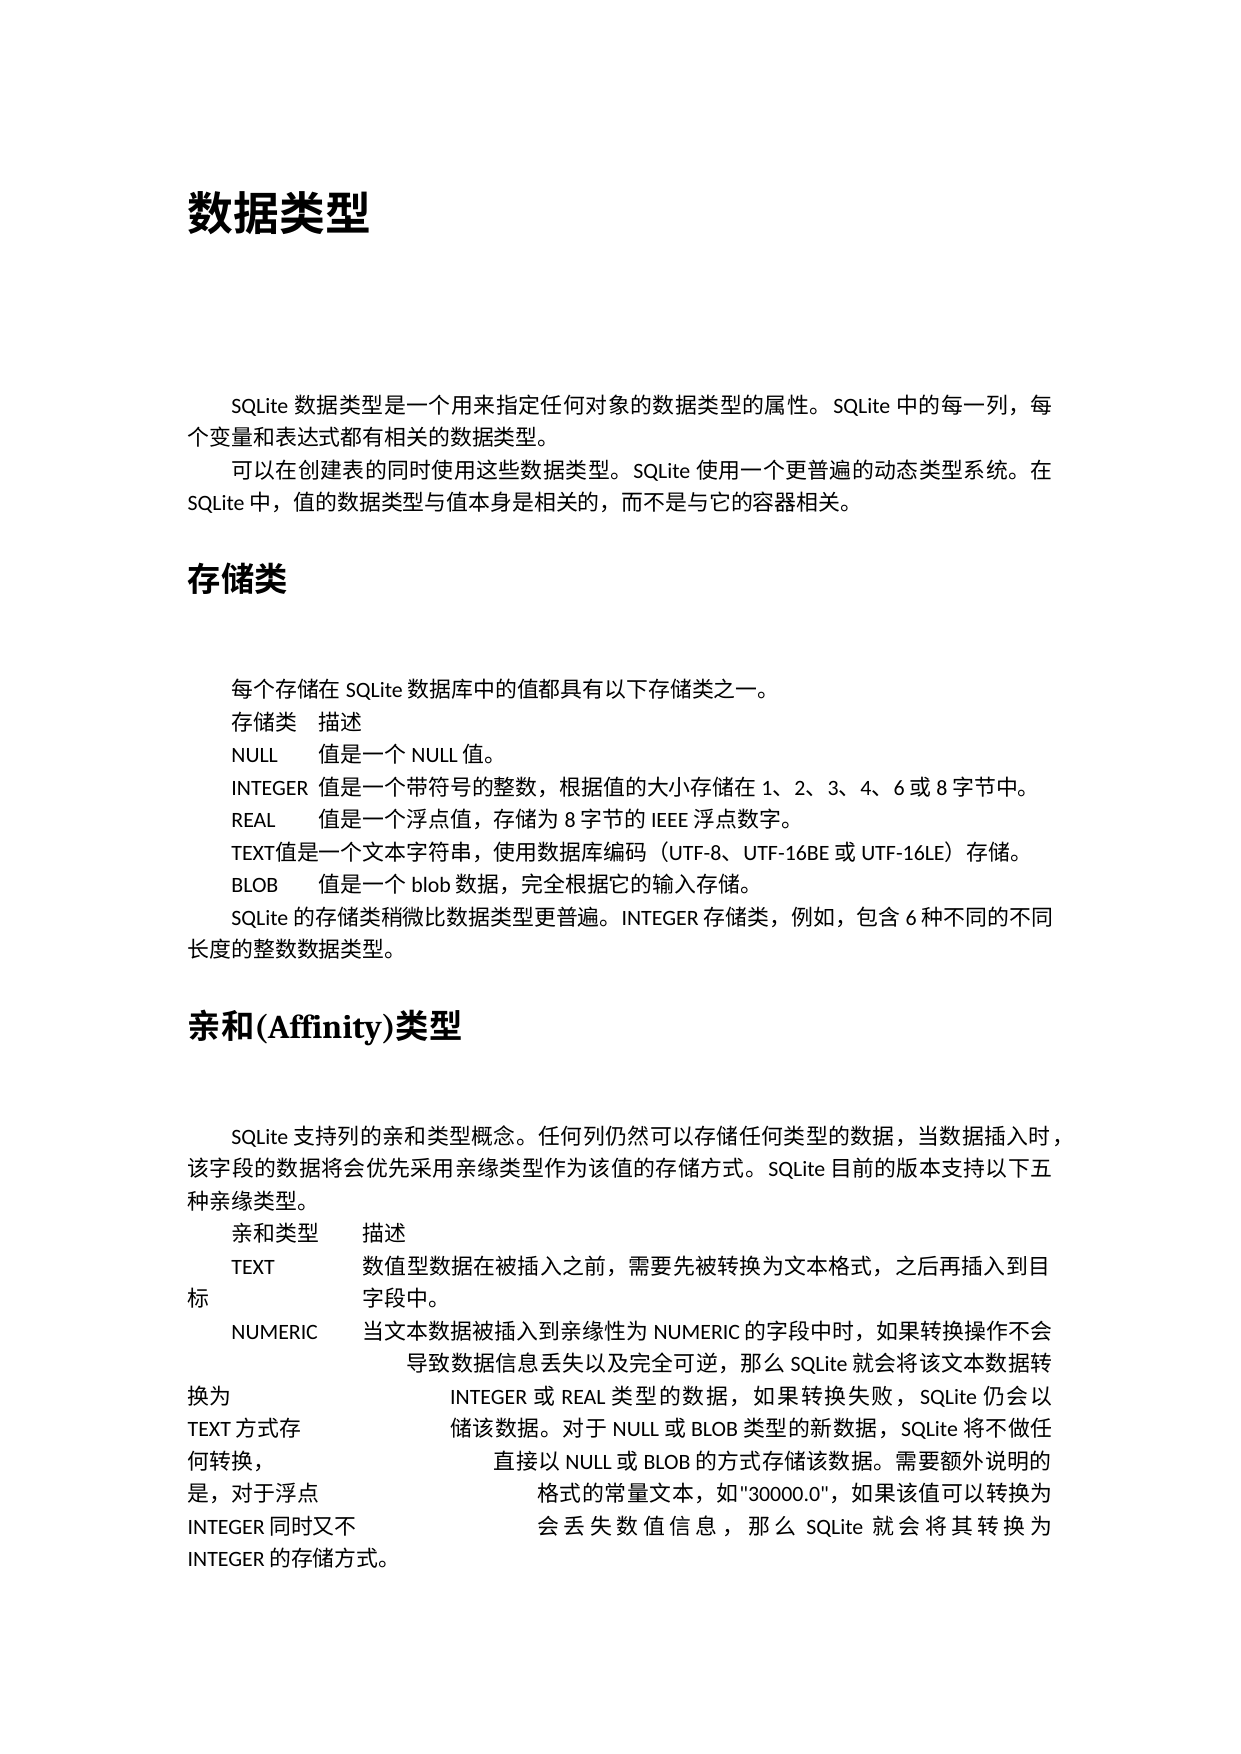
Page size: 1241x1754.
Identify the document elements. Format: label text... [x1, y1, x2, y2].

text INTEGER 值是一个带符号的整数，根据值的大小存储在 1、2、3、4、6 或 8 字节中。 [187, 769, 1053, 802]
text NULL 值是一个 NULL 值。 [187, 737, 1053, 769]
text TEXT 值是一个文本字符串，使用数据库编码（UTF-8、UTF-16BE 或 UTF-16LE）存储。 [187, 834, 1053, 867]
text SQLite 的存储类稍微比数据类型更普遍。INTEGER 存储类，例如，包含 6 种不同的不同长度的整数数据类型。 [187, 899, 1053, 964]
text BLOB 值是一个 blob 数据，完全根据它的输入存储。 [187, 867, 1053, 899]
text SQLite 数据类型是一个用来指定任何对象的数据类型的属性。SQLite 中的每一列，每个变量和表达式都有相关的数据类型。 [187, 387, 1053, 452]
text 亲和类型 描述 [187, 1216, 1053, 1248]
text NUMERIC 当文本数据被插入到亲缘性为NUMERIC的字段中时，如果转换操作不会 导致数据信息丢失以及完全可逆，那么SQLite就会将该文本数据转换为 INTEGER或REAL类型的数据，如果转换失败，SQLite仍会以TEXT方式存 储该数据。对于NULL或BLOB类型的新数据，SQLite将不做任何转换， 直接以NULL或BLOB的方式存储该数据。需要额外说明的是，对于浮点 格式的常量文本，如"30000.0"，如果该值可以转换为INTEGER同时又不 会丢失数值信息，那么SQLite就会将其转换为INTEGER的存储方式。 [187, 1313, 1053, 1573]
text 每个存储在 SQLite 数据库中的值都具有以下存储类之一。 [187, 672, 1053, 704]
subtitle 亲和(Affinity)类型 [187, 991, 1053, 1056]
text REAL 值是一个浮点值，存储为 8 字节的 IEEE 浮点数字。 [187, 802, 1053, 834]
text 可以在创建表的同时使用这些数据类型。SQLite 使用一个更普遍的动态类型系统。在 SQLite 中，值的数据类型与值本身是相关的，而不是与它的容器相关。 [187, 452, 1053, 517]
subtitle 数据类型 [187, 162, 1053, 259]
text TEXT 数值型数据在被插入之前，需要先被转换为文本格式，之后再插入到目标 字段中。 [187, 1248, 1053, 1313]
subtitle 存储类 [187, 544, 1053, 609]
text SQLite支持列的亲和类型概念。任何列仍然可以存储任何类型的数据，当数据插入时，该字段的数据将会优先采用亲缘类型作为该值的存储方式。SQLite目前的版本支持以下五种亲缘类型。 [187, 1118, 1053, 1216]
text 存储类 描述 [187, 704, 1053, 737]
